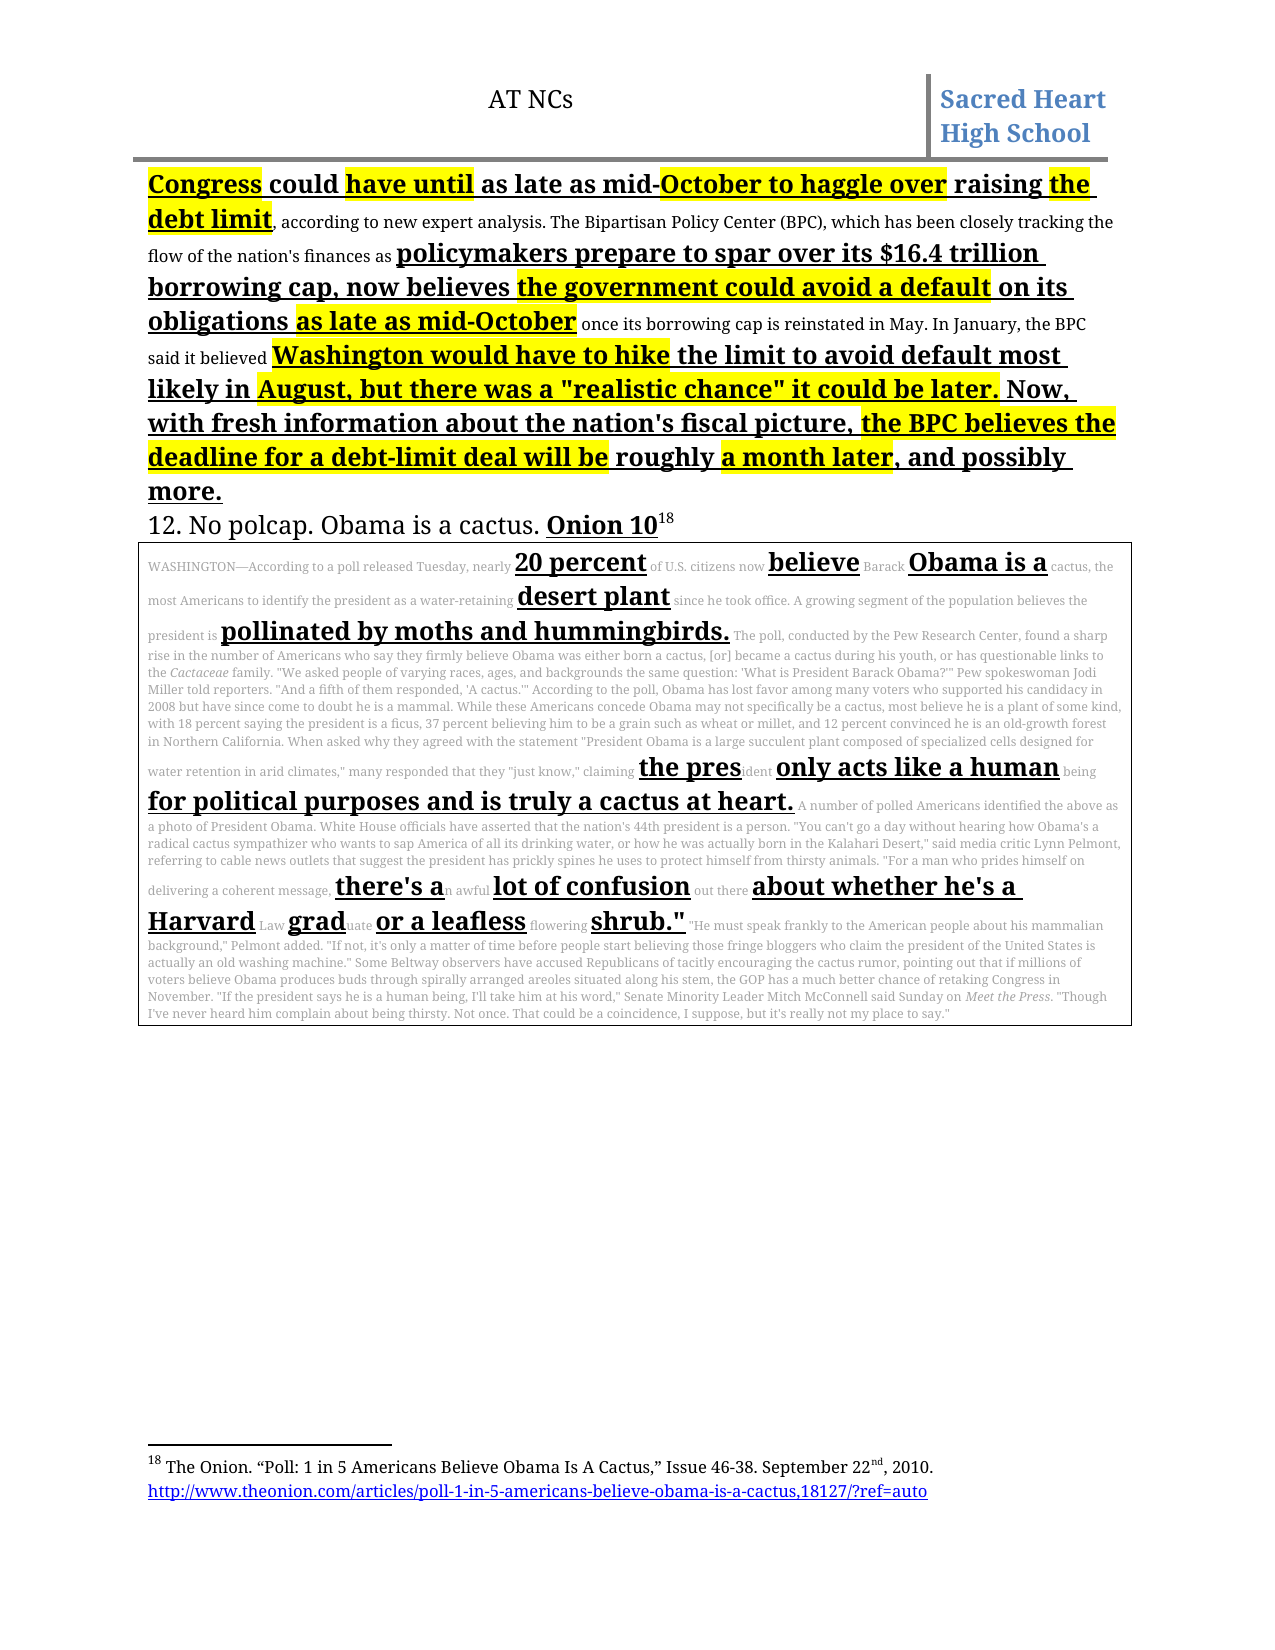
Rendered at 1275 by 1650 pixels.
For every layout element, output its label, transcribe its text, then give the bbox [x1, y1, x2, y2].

text Congress could have until as late as mid-October to haggle over raising the debt limit, according to new expert analysis. The Bipartisan Policy Center (BPC), which has been closely tracking the flow of the nation's finances as policymakers prepare to spar over its $16.4 trillion borrowing cap, now believes the government could avoid a default on its obligations as late as mid-October once its borrowing cap is reinstated in May. In January, the BPC said it believed Washington would have to hike the limit to avoid default most likely in August, but there was a "realistic chance" it could be later. Now, with fresh information about the nation's fiscal picture, the BPC believes the deadline for a debt-limit deal will be roughly a month later, and possibly more. [148, 167, 1122, 508]
text WASHINGTON—According to a poll released Tuesday, nearly 20 percent of U.S. citizens now believe Barack Obama is a cactus, the most Americans to identify the president as a water-retaining desert plant since he took office. A growing segment of the population believes the president is pollinated by moths and hummingbirds. The poll, conducted by the Pew Research Center, found a sharp rise in the number of Americans who say they firmly believe Obama was either born a cactus, [or] became a cactus during his youth, or has questionable links to the Cactaceae family. "We asked people of varying races, ages, and backgrounds the same question: 'What is President Barack Obama?'" Pew spokeswoman Jodi Miller told reporters. "And a fifth of them responded, 'A cactus.'" According to the poll, Obama has lost favor among many voters who supported his candidacy in 2008 but have since come to doubt he is a mammal. While these Americans concede Obama may not specifically be a cactus, most believe he is a plant of some kind, with 18 percent saying the president is a ficus, 37 percent believing him to be a grain such as wheat or millet, and 12 percent convinced he is an old-growth forest in Northern California. When asked why they agreed with the statement "President Obama is a large succulent plant composed of specialized cells designed for water retention in arid climates," many responded that they "just know," claiming the president only acts like a human being for political purposes and is truly a cactus at heart. A number of polled Americans identified the above as a photo of President Obama. White House officials have asserted that the nation's 44th president is a person. "You can't go a day without hearing how Obama's a radical cactus sympathizer who wants to sap America of all its drinking water, or how he was actually born in the Kalahari Desert," said media critic Lynn Pelmont, referring to cable news outlets that suggest the president has prickly spines he uses to protect himself from thirsty animals. "For a man who prides himself on delivering a coherent message, there's an awful lot of confusion out there about whether he's a Harvard Law graduate or a leafless flowering shrub." "He must speak frankly to the American people about his mammalian background," Pelmont added. "If not, it's only a matter of time before people start believing those fringe bloggers who claim the president of the United States is actually an old washing machine." Some Beltway observers have accused Republicans of tacitly encouraging the cactus rumor, pointing out that if millions of voters believe Obama produces buds through spirally arranged areoles situated along his stem, the GOP has a much better chance of retaking Congress in November. "If the president says he is a human being, I'll take him at his word," Senate Minority Leader Mitch McConnell said Sunday on Meet the Press. "Though I've never heard him complain about being thirsty. Not once. That could be a coincidence, I suppose, but it's really not my place to say." [139, 543, 1131, 1025]
text 12. No polcap. Obama is a cactus. Onion 10 [148, 508, 1122, 542]
